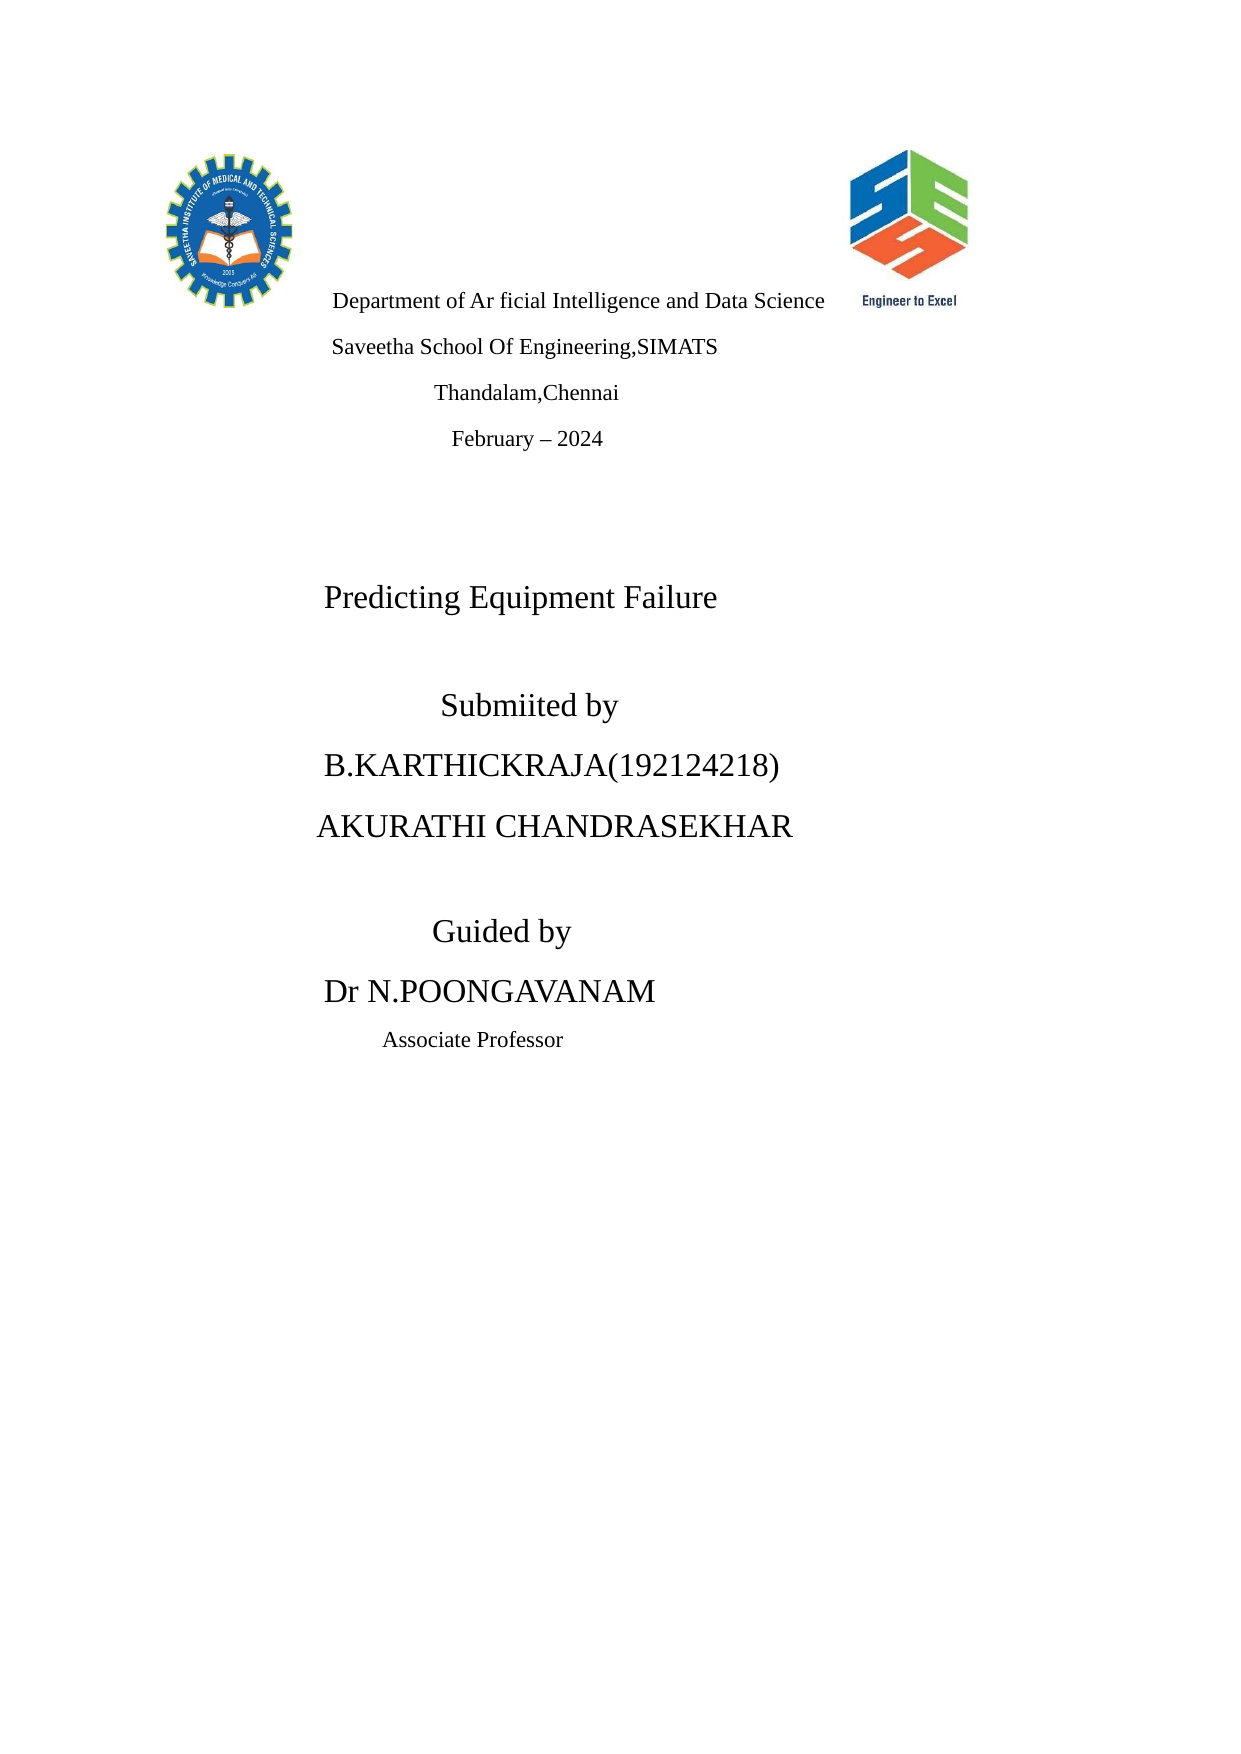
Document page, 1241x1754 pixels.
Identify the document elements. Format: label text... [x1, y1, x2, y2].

text Guided by [148, 911, 1089, 949]
text Predicting Equipment Failure [148, 577, 1089, 615]
text Saveetha School Of Engineering,SIMATS [148, 333, 1089, 359]
text February – 2024 [148, 426, 1089, 452]
text Associate Professor [148, 1026, 1089, 1052]
text AKURATHI CHANDRASEKHAR [150, 806, 1089, 844]
text Submiited by [148, 685, 1089, 723]
text Dr N.POONGAVANAM [148, 972, 1089, 1010]
text B.KARTHICKRAJA(192124218) [148, 745, 1089, 784]
picture [831, 150, 987, 308]
picture [165, 154, 293, 308]
text Thandalam,Chennai [148, 379, 1089, 406]
